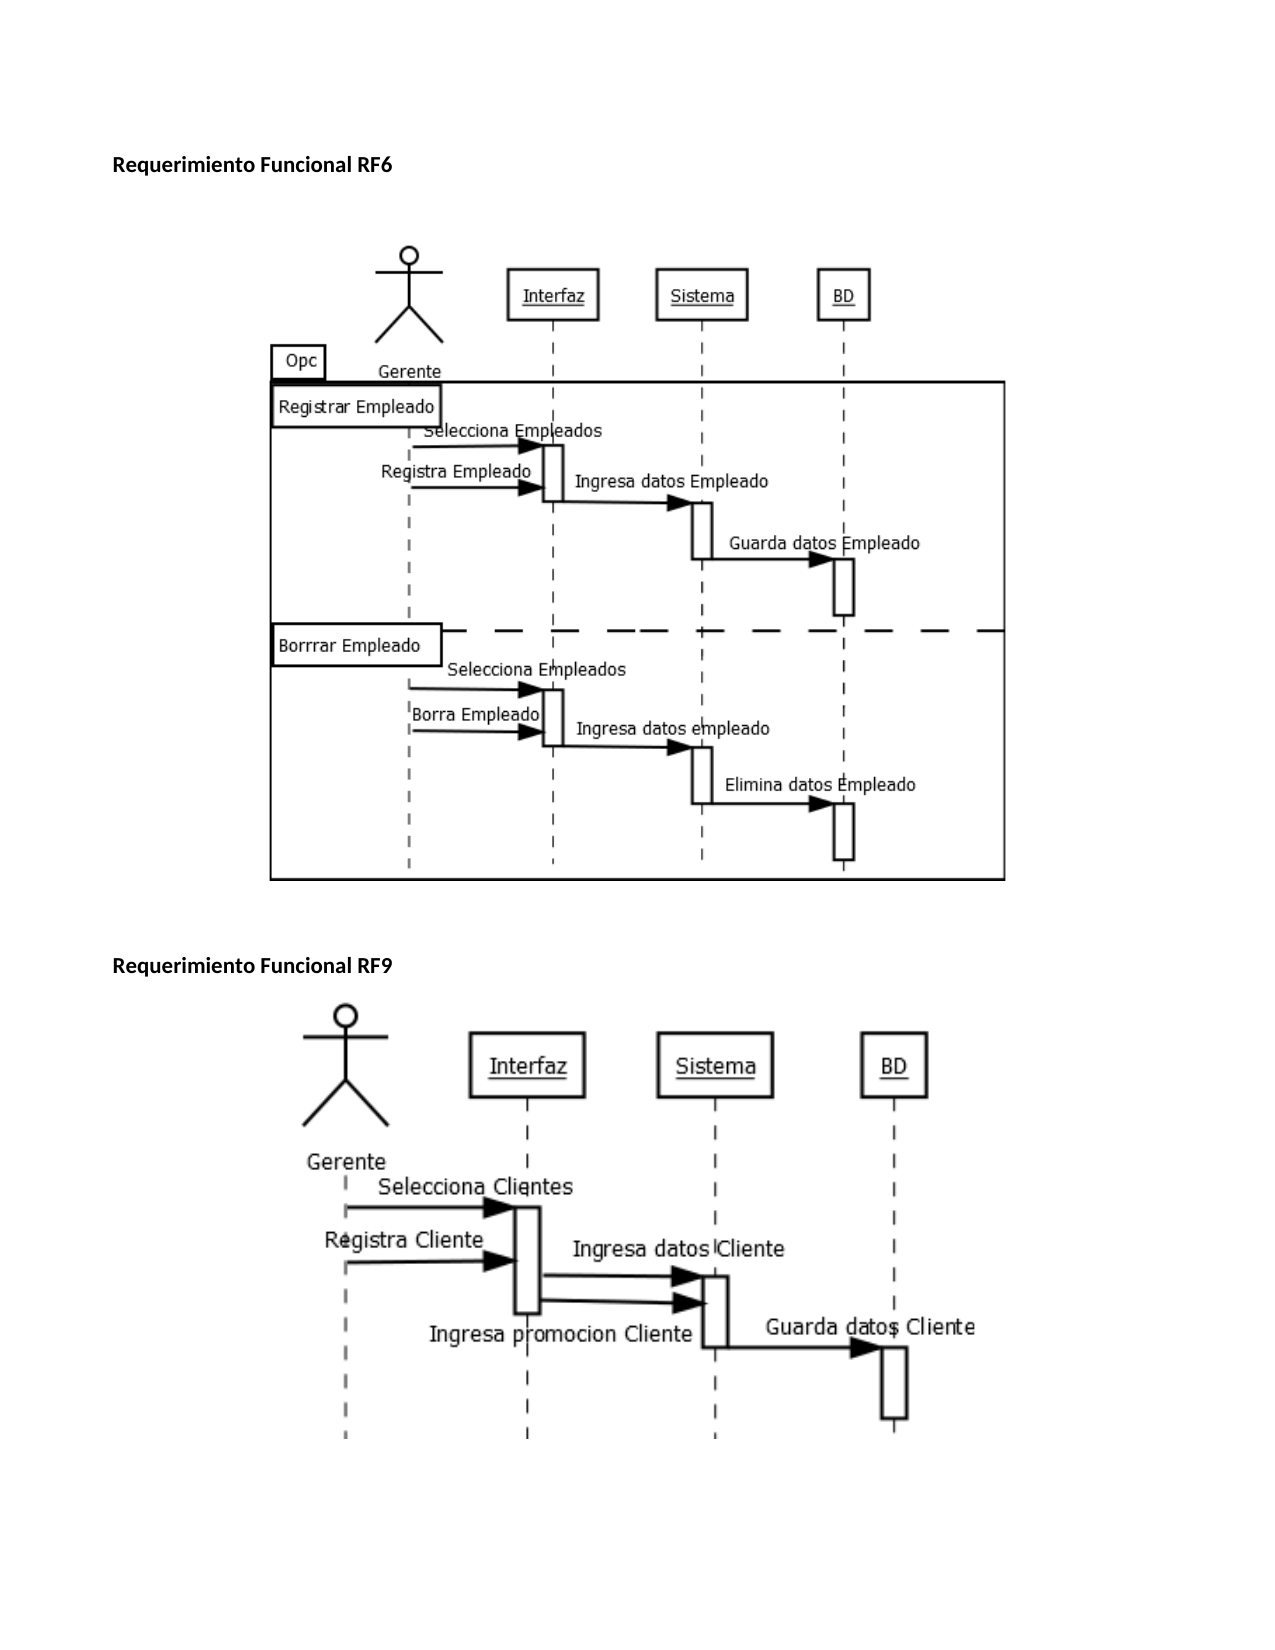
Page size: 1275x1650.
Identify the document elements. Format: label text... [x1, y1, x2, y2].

text Requerimiento Funcional RF6 [112, 150, 1162, 178]
picture [300, 997, 975, 1439]
text Requerimiento Funcional RF9 [112, 951, 1162, 979]
picture [269, 242, 1006, 881]
